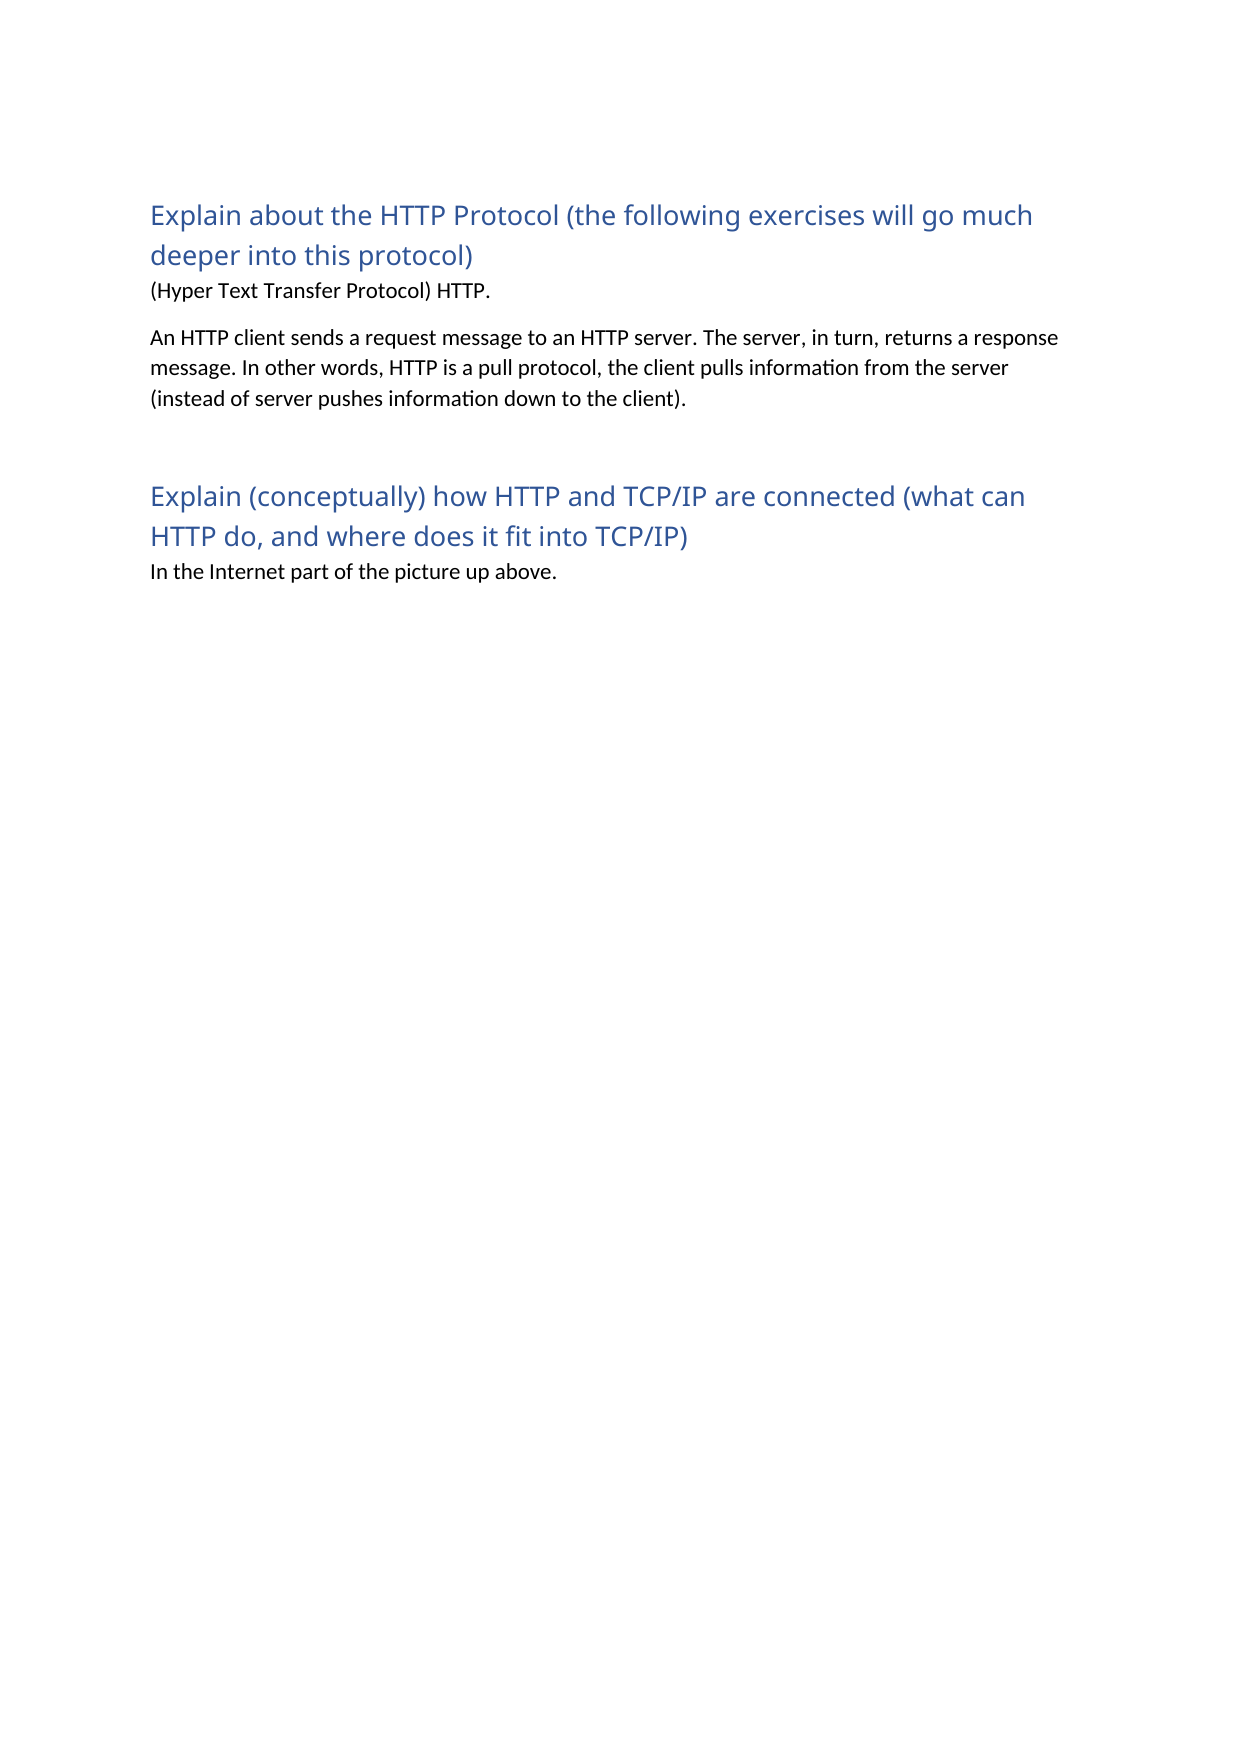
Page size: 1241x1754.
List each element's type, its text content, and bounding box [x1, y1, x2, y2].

text (Hyper Text Transfer Protocol) HTTP. [150, 276, 1090, 304]
subtitle Explain about the HTTP Protocol (the following exercises will go much deeper into this protocol) [150, 197, 1090, 273]
subtitle Explain (conceptually) how HTTP and TCP/IP are connected (what can HTTP do, and where does it fit into TCP/IP) [150, 477, 1090, 554]
text In the Internet part of the picture up above. [150, 557, 1090, 585]
text An HTTP client sends a request message to an HTTP server. The server, in turn, returns a response message. In other words, HTTP is a pull protocol, the client pulls information from the server (instead of server pushes information down to the client). [150, 323, 1090, 412]
